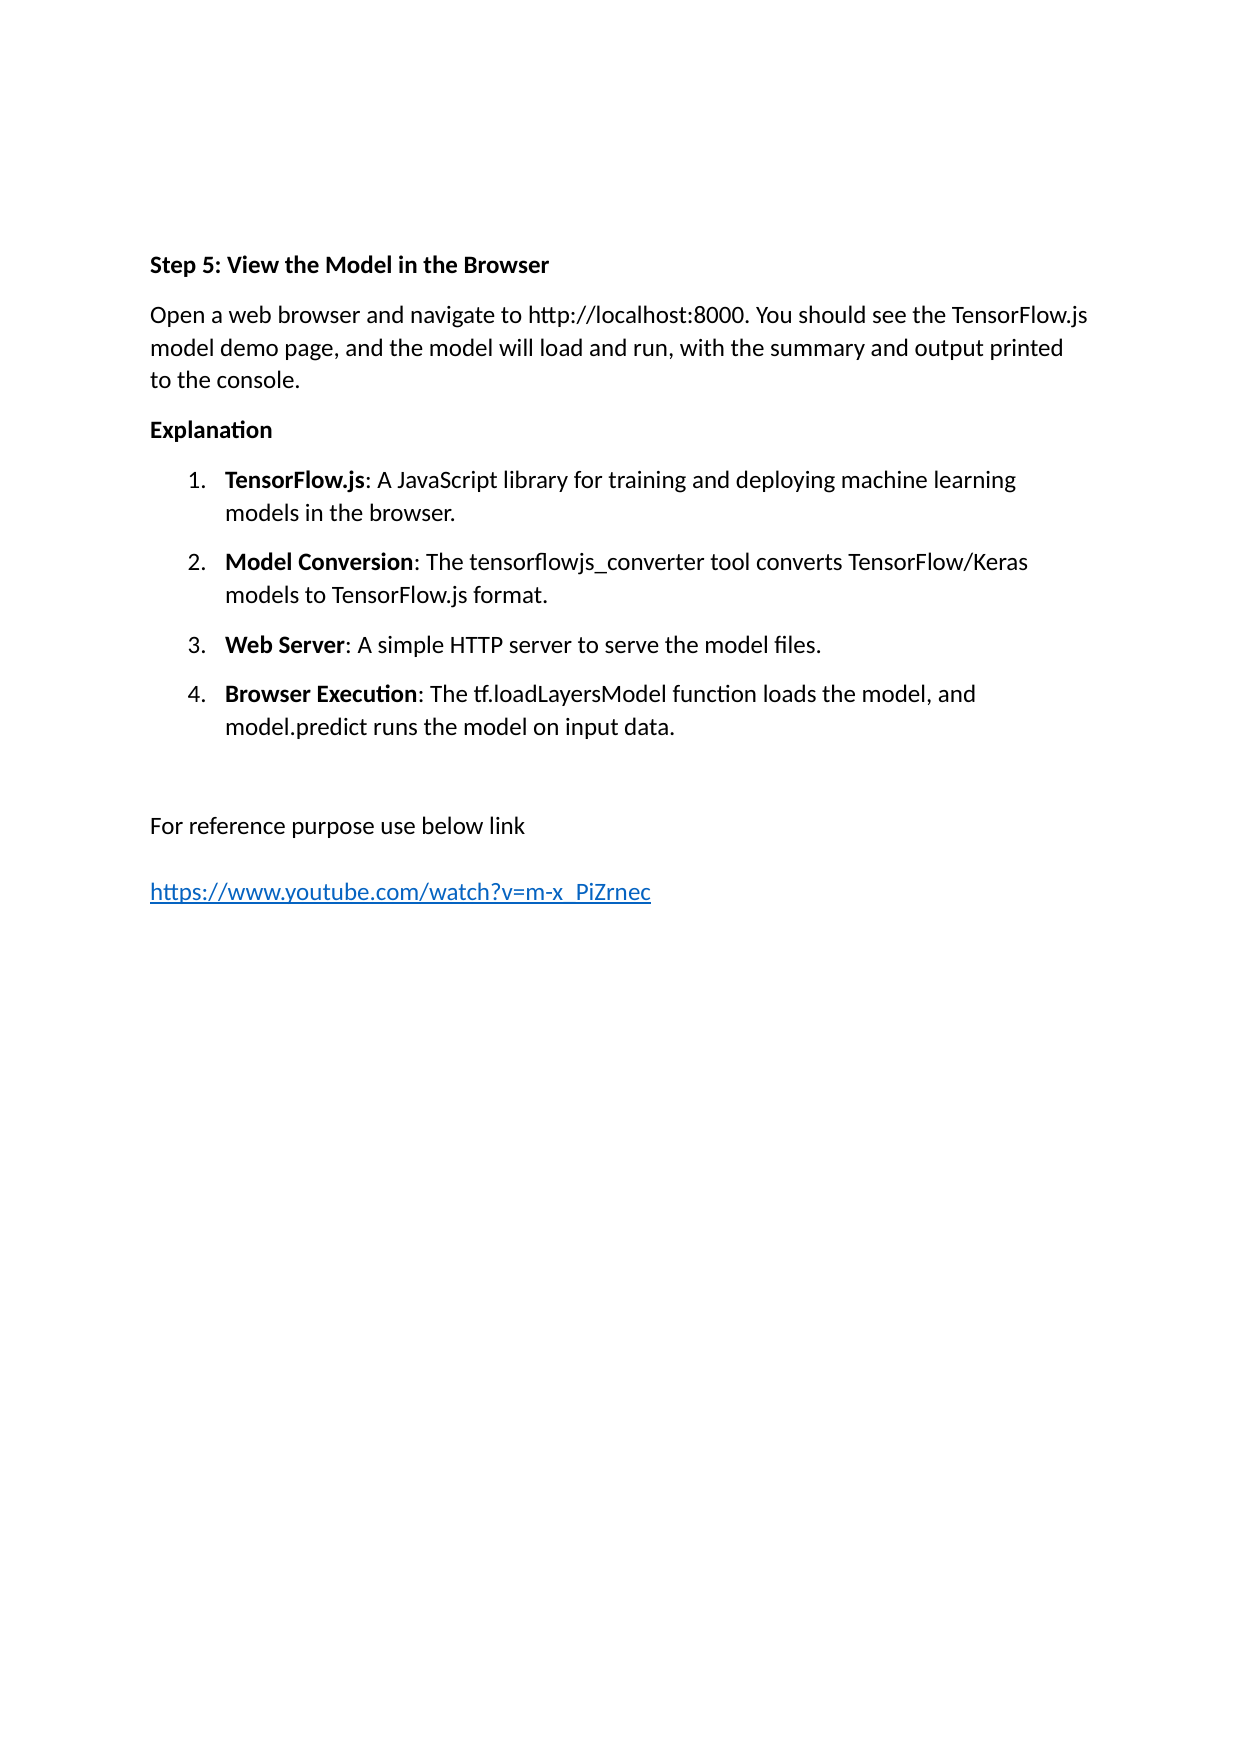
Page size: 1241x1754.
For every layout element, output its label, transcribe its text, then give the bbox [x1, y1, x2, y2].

list Web Server: A simple HTTP server to serve the model files. [187, 629, 1090, 659]
list TensorFlow.js: A JavaScript library for training and deploying machine learning models in the browser. [187, 464, 1090, 527]
text Explanation [150, 414, 1090, 445]
text Open a web browser and navigate to http://localhost:8000. You should see the TensorFlow.js model demo page, and the model will load and run, with the summary and output printed to the console. [150, 299, 1090, 395]
list Browser Execution: The tf.loadLayersModel function loads the model, and model.predict runs the model on input data. [187, 678, 1090, 742]
text Step 5: View the Model in the Browser [150, 249, 1090, 280]
list Model Conversion: The tensorflowjs_converter tool converts TensorFlow/Keras models to TensorFlow.js format. [187, 546, 1090, 610]
text For reference purpose use below link https://www.youtube.com/watch?v=m-x_PiZrnec [150, 810, 1090, 907]
